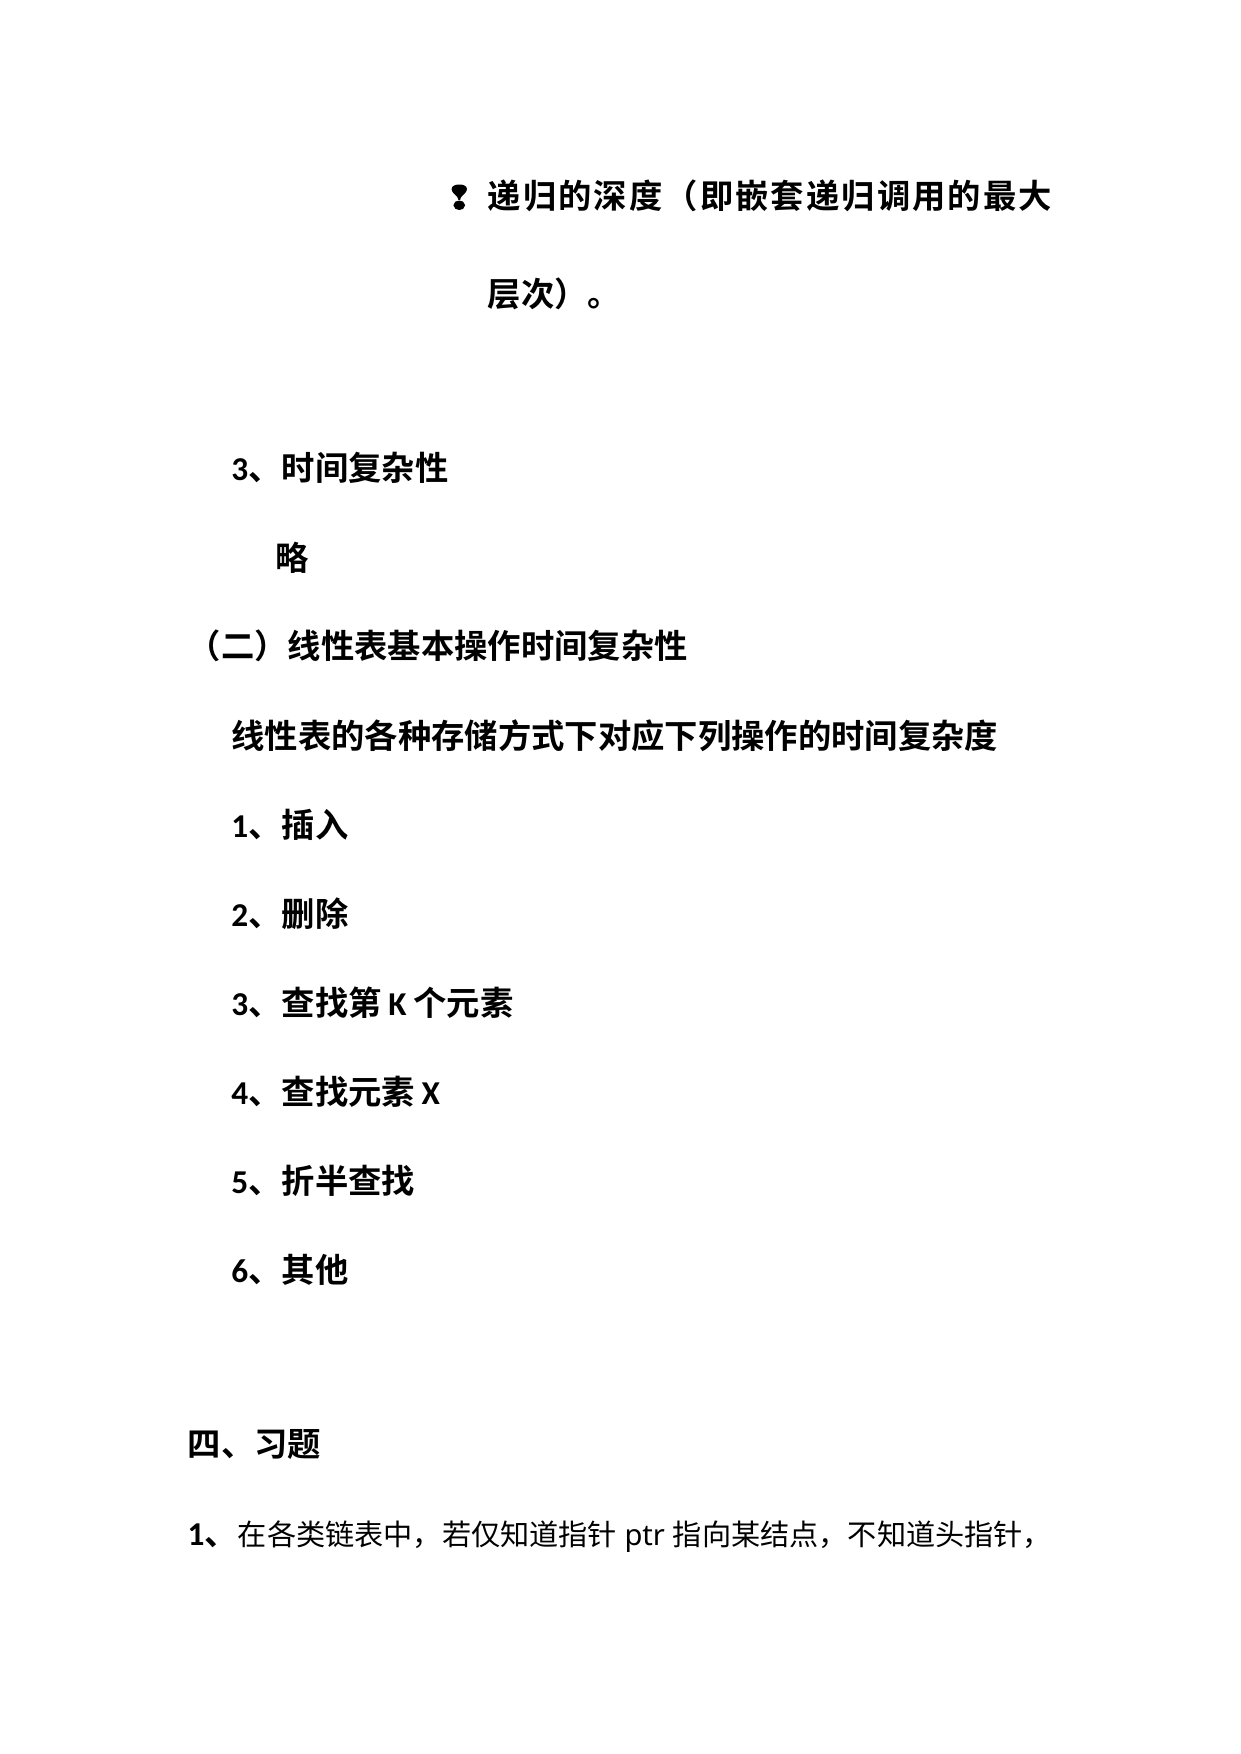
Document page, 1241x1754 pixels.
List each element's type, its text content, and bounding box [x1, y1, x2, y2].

text 略 [187, 523, 1053, 588]
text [187, 1499, 1053, 1564]
text 5、折半查找 [187, 1146, 1053, 1211]
list 递归的深度（即嵌套递归调用的最大层次）。 [450, 162, 1053, 324]
text （二）线性表基本操作时间复杂性 [187, 612, 1053, 677]
text 四、习题 [187, 1410, 1053, 1475]
text 2、删除 [187, 879, 1053, 944]
text 线性表的各种存储方式下对应下列操作的时间复杂度 [187, 701, 1053, 766]
text 4、查找元素X [187, 1057, 1053, 1122]
text 3、查找第K个元素 [187, 968, 1053, 1033]
text 6、其他 [187, 1235, 1053, 1300]
text 1、插入 [187, 790, 1053, 855]
text 3、时间复杂性 [187, 434, 1053, 499]
